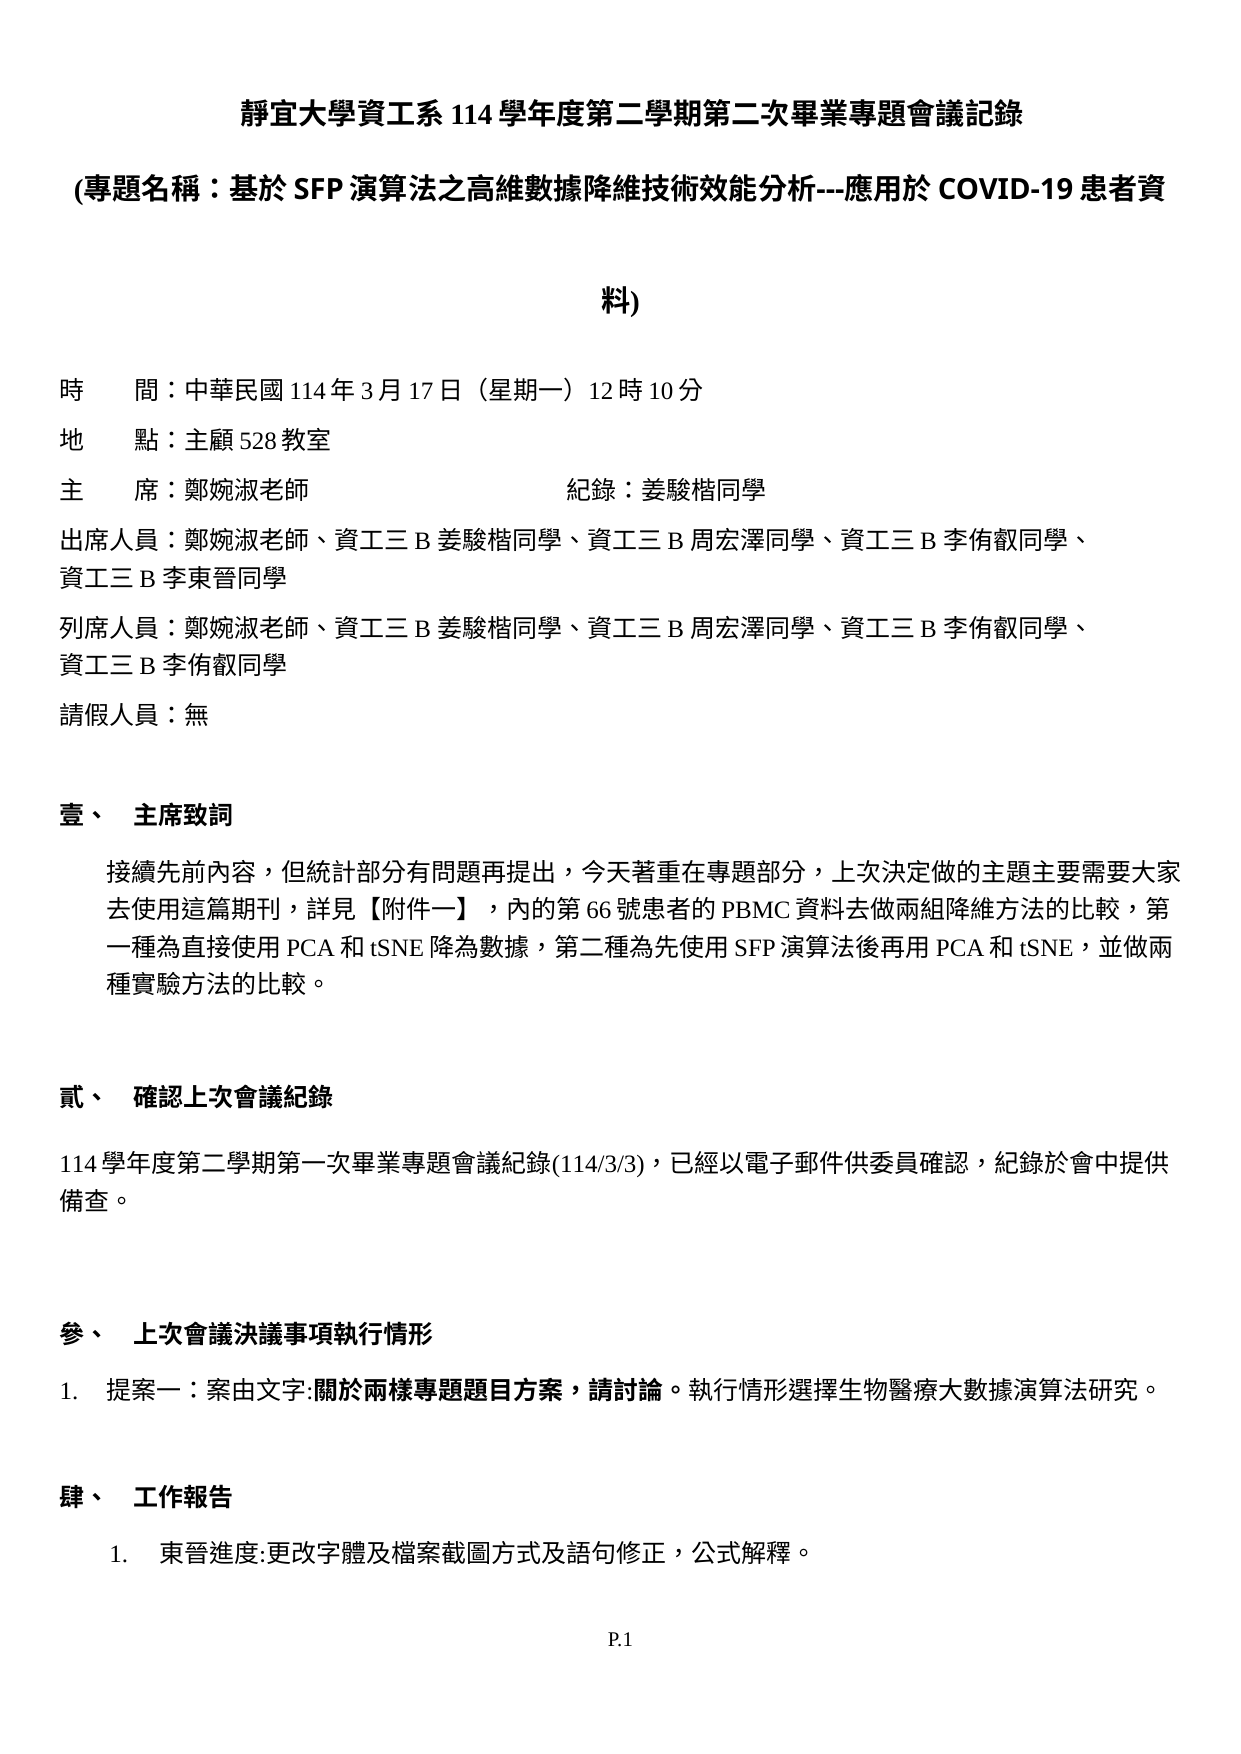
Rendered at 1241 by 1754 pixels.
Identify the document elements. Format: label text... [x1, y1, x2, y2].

text 時 間：中華民國114年3月17日（星期一）12時10分 [59, 370, 1181, 408]
text 請假人員：無 [59, 695, 1181, 733]
text (專題名稱：基於SFP演算法之高維數據降維技術效能分析---應用於COVID-19患者資料) [59, 149, 1181, 337]
list 提案一：案由文字:關於兩樣專題題目方案，請討論。執行情形選擇生物醫療大數據演算法研究。 [59, 1370, 1181, 1408]
list 上次會議決議事項執行情形 [59, 1314, 1181, 1351]
text 靜宜大學資工系114學年度第二學期第二次畢業專題會議記錄 [82, 74, 1181, 149]
text 接續先前內容，但統計部分有問題再提出，今天著重在專題部分，上次決定做的主題主要需要大家去使用這篇期刊，詳見【附件一】，內的第66號患者的PBMC資料去做兩組降維方法的比較，第一種為直接使用PCA和tSNE降為數據，第二種為先使用SFP演算法後再用PCA和tSNE，並做兩種實驗方法的比較。 [106, 851, 1181, 1001]
text 列席人員：鄭婉淑老師、資工三B 姜駿楷同學、資工三B 周宏澤同學、資工三B 李侑叡同學、 資工三B 李侑叡同學 [59, 608, 1181, 683]
list 主席致詞 [59, 795, 1181, 833]
list 東晉進度:更改字體及檔案截圖方式及語句修正，公式解釋。 [109, 1533, 1181, 1570]
list 確認上次會議紀錄 [59, 1076, 1181, 1114]
list 工作報告 [59, 1476, 1181, 1514]
text 114學年度第二學期第一次畢業專題會議紀錄(114/3/3)，已經以電子郵件供委員確認，紀錄於會中提供備查。 [59, 1143, 1181, 1218]
text 主 席：鄭婉淑老師 紀錄：姜駿楷同學 [59, 470, 1181, 508]
text 地 點：主顧528教室 [59, 420, 1181, 458]
text 出席人員：鄭婉淑老師、資工三B 姜駿楷同學、資工三B 周宏澤同學、資工三B 李侑叡同學、 資工三B 李東晉同學 [59, 520, 1181, 595]
